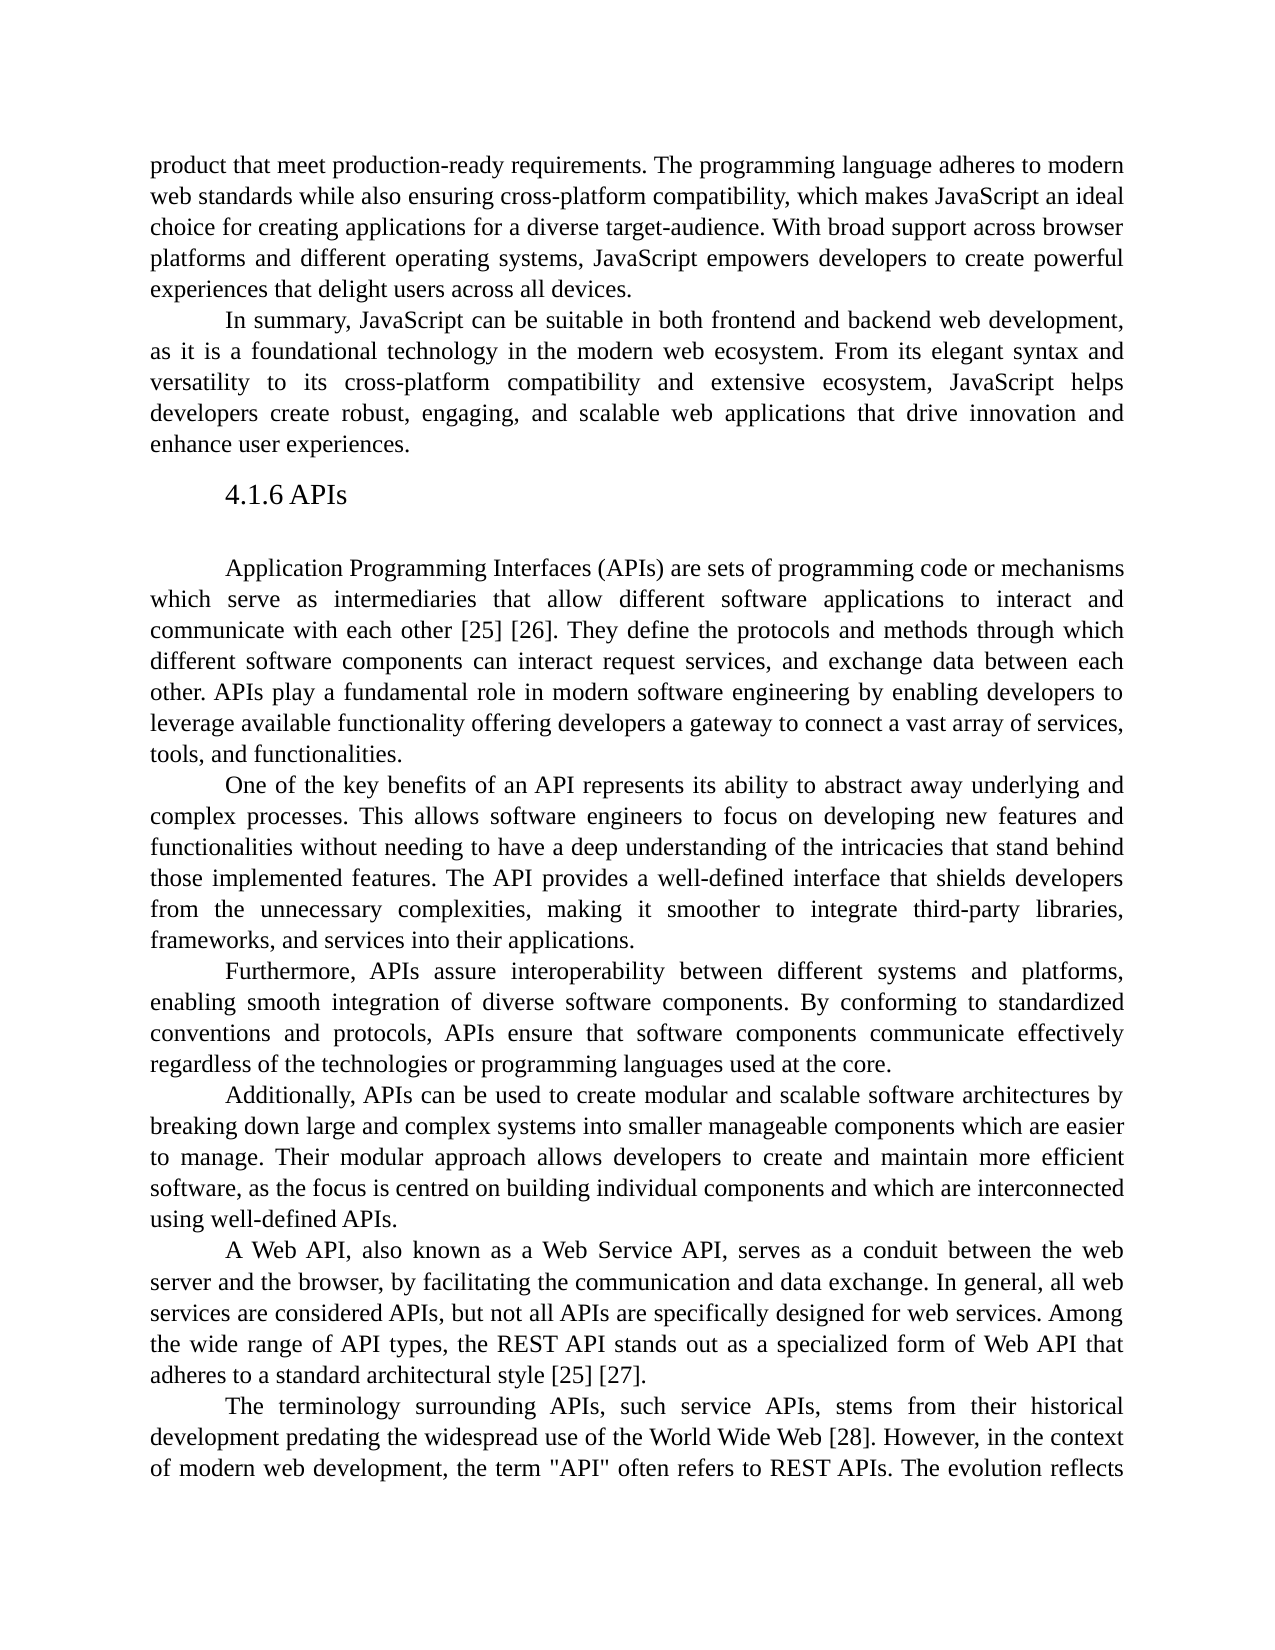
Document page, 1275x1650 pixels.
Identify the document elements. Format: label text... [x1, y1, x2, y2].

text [150, 1391, 1125, 1482]
text Furthermore, APIs assure interoperability between different systems and platforms, enabling smooth integration of diverse software components. By conforming to standardized conventions and protocols, APIs ensure that software components communicate effectively regardless of the technologies or programming languages used at the core. [150, 956, 1125, 1078]
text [150, 150, 1125, 303]
text A Web API, also known as a Web Service API, serves as a conduit between the web server and the browser, by facilitating the communication and data exchange. In general, all web services are considered APIs, but not all APIs are specifically designed for web services. Among the wide range of API types, the REST API stands out as a specialized form of Web API that adheres to a standard architectural style [25] [27]. [150, 1236, 1125, 1388]
text One of the key benefits of an API represents its ability to abstract away underlying and complex processes. This allows software engineers to focus on developing new features and functionalities without needing to have a deep understanding of the intricacies that stand behind those implemented features. The API provides a well-defined interface that shields developers from the unnecessary complexities, making it smoother to integrate third-party libraries, frameworks, and services into their applications. [150, 770, 1125, 954]
text Application Programming Interfaces (APIs) are sets of programming code or mechanisms which serve as intermediaries that allow different software applications to interact and communicate with each other [25] [26]. They define the protocols and methods through which different software components can interact request services, and exchange data between each other. APIs play a fundamental role in modern software engineering by enabling developers to leverage available functionality offering developers a gateway to connect a vast array of services, tools, and functionalities. [150, 553, 1125, 768]
text Additionally, APIs can be used to create modular and scalable software architectures by breaking down large and complex systems into smaller manageable components which are easier to manage. Their modular approach allows developers to create and maintain more efficient software, as the focus is centred on building individual components and which are interconnected using well-defined APIs. [150, 1080, 1125, 1233]
subtitle 4.1.6 APIs [150, 477, 1125, 511]
text In summary, JavaScript can be suitable in both frontend and backend web development, as it is a foundational technology in the modern web ecosystem. From its elegant syntax and versatility to its cross-platform compatibility and extensive ecosystem, JavaScript helps developers create robust, engaging, and scalable web applications that drive innovation and enhance user experiences. [150, 305, 1125, 458]
